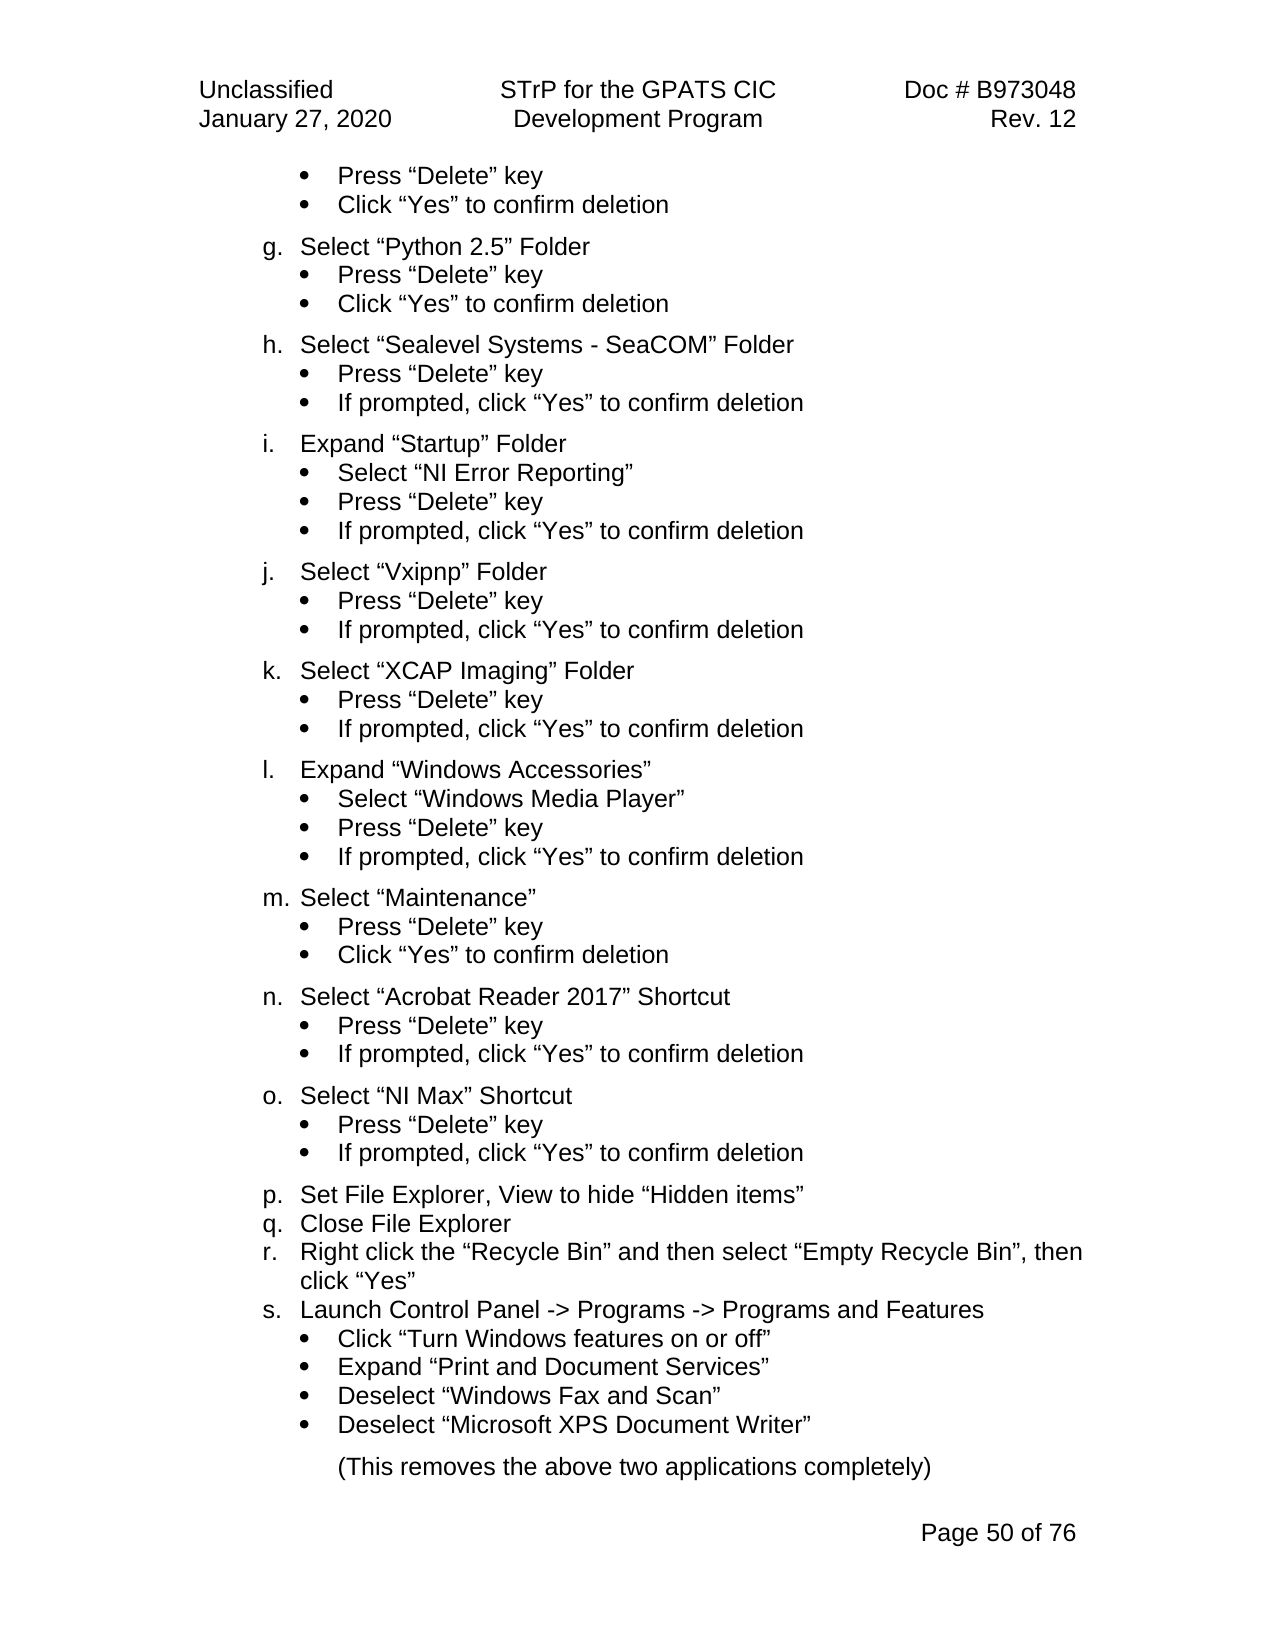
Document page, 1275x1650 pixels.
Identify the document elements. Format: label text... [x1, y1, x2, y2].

list If prompted, click “Yes” to confirm deletion [300, 388, 1087, 417]
list Select “Windows Media Player” [300, 784, 1087, 813]
list Select “Python 2.5” Folder [262, 231, 1087, 260]
list Press “Delete” key [300, 359, 1087, 388]
list Click “Yes” to confirm deletion [300, 190, 1087, 219]
list Expand “Windows Accessories” [262, 755, 1087, 784]
list If prompted, click “Yes” to confirm deletion [300, 615, 1087, 644]
list Select “NI Max” Shortcut [262, 1081, 1087, 1109]
list Expand “Startup” Folder [262, 429, 1087, 458]
list Right click the “Recycle Bin” and then select “Empty Recycle Bin”, then click “Yes” [262, 1237, 1087, 1295]
list Close File Explorer [262, 1208, 1087, 1237]
list Press “Delete” key [300, 1109, 1087, 1138]
list If prompted, click “Yes” to confirm deletion [300, 842, 1087, 870]
list Select “Acrobat Reader 2017” Shortcut [262, 982, 1087, 1011]
list Press “Delete” key [300, 586, 1087, 615]
list If prompted, click “Yes” to confirm deletion [300, 516, 1087, 545]
list Deselect “Windows Fax and Scan” [300, 1381, 1087, 1410]
list Click “Yes” to confirm deletion [300, 941, 1087, 969]
list Select “Sealevel Systems - SeaCOM” Folder [262, 330, 1087, 359]
list Set File Explorer, View to hide “Hidden items” [262, 1180, 1087, 1208]
list Press “Delete” key [300, 260, 1087, 289]
list Press “Delete” key [300, 161, 1087, 190]
list Select “Maintenance” [262, 883, 1087, 912]
list Press “Delete” key [300, 685, 1087, 714]
list Press “Delete” key [300, 1011, 1087, 1039]
text (This removes the above two applications completely) [337, 1451, 1087, 1480]
list If prompted, click “Yes” to confirm deletion [300, 1138, 1087, 1167]
list Deselect “Microsoft XPS Document Writer” [300, 1410, 1087, 1439]
list Select “NI Error Reporting” [300, 458, 1087, 487]
list Expand “Print and Document Services” [300, 1352, 1087, 1381]
list Launch Control Panel -> Programs -> Programs and Features [262, 1295, 1087, 1323]
list Select “XCAP Imaging” Folder [262, 656, 1087, 685]
list Click “Yes” to confirm deletion [300, 289, 1087, 318]
list Press “Delete” key [300, 912, 1087, 941]
list Click “Turn Windows features on or off” [300, 1323, 1087, 1352]
list If prompted, click “Yes” to confirm deletion [300, 714, 1087, 743]
list If prompted, click “Yes” to confirm deletion [300, 1039, 1087, 1068]
list Press “Delete” key [300, 487, 1087, 516]
list Select “Vxipnp” Folder [262, 557, 1087, 586]
list Press “Delete” key [300, 813, 1087, 842]
